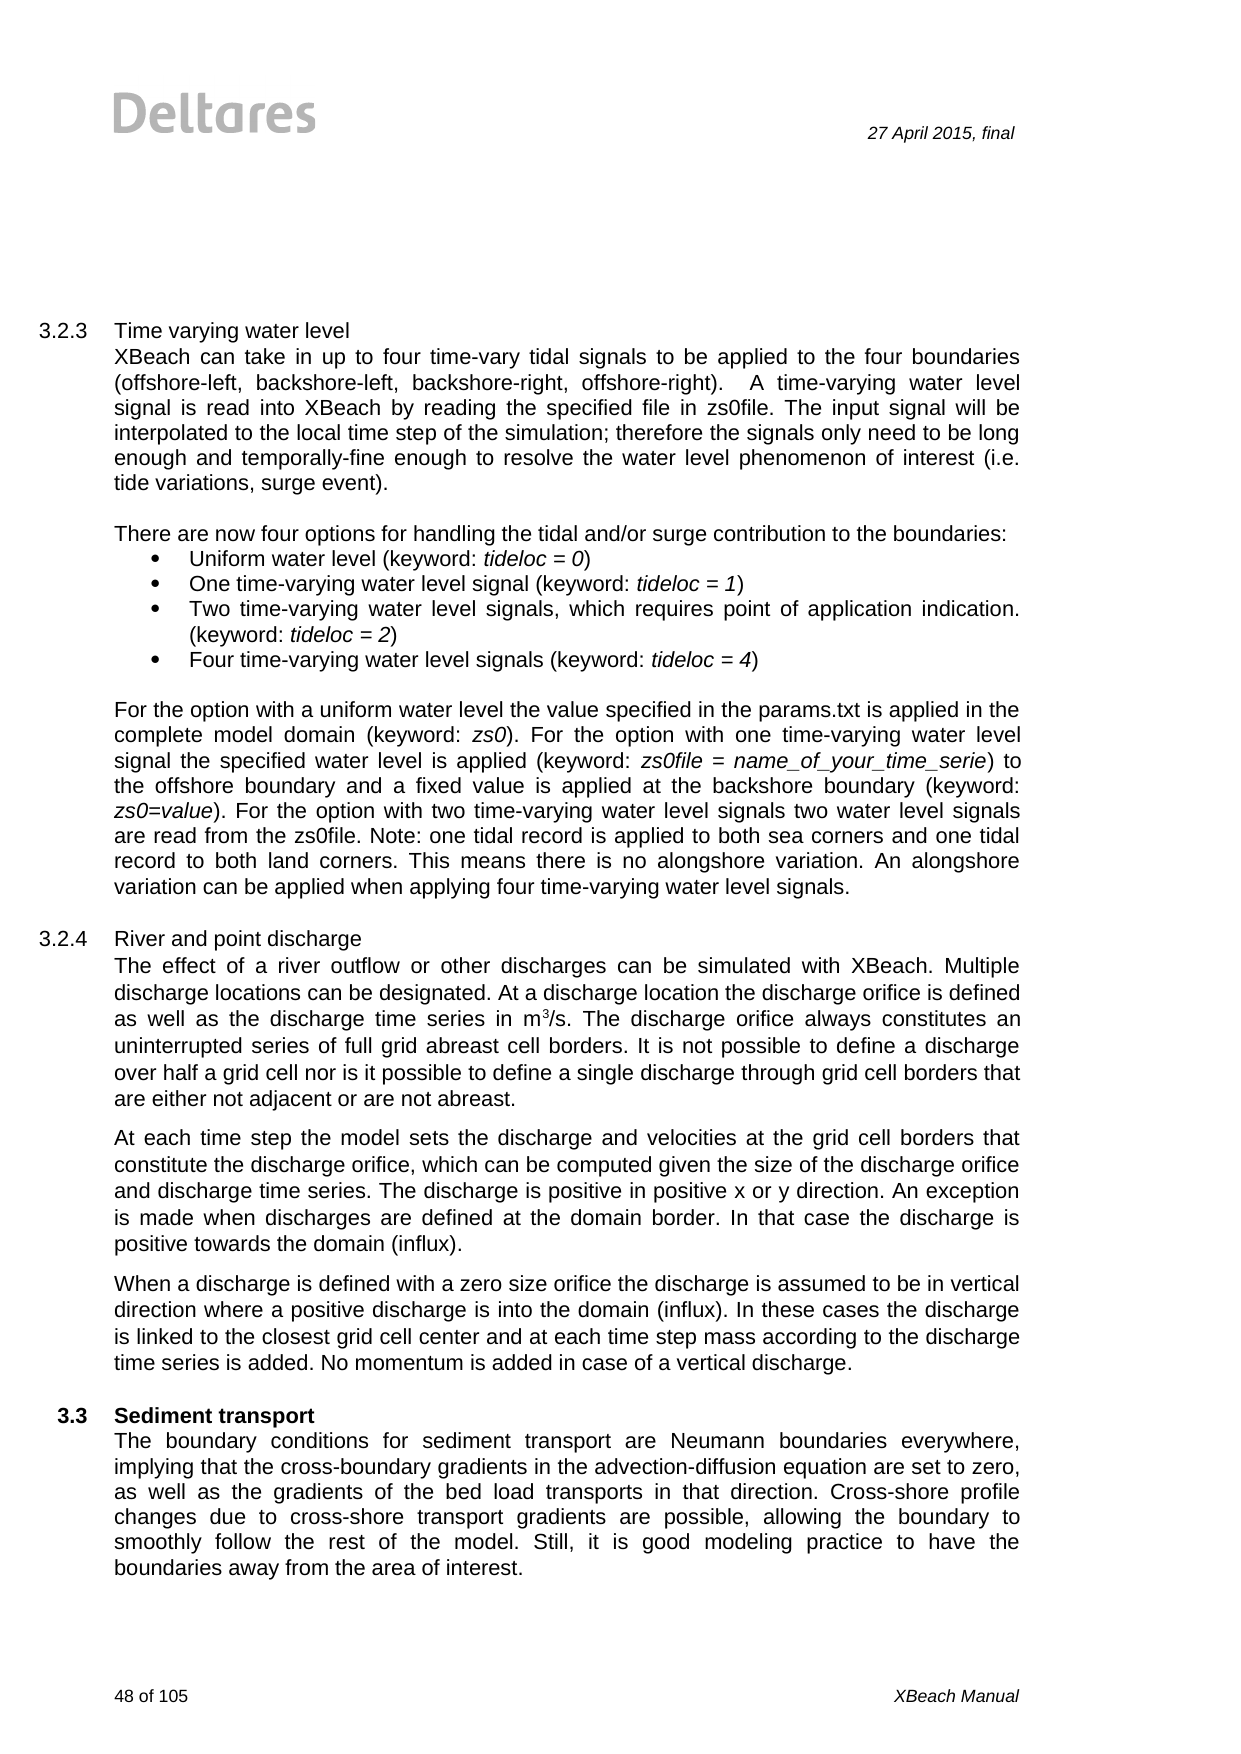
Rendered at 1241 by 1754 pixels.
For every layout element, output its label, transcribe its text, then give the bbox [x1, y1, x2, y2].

text When a discharge is defined with a zero size orifice the discharge is assumed to be in vertical direction where a positive discharge is into the domain (influx). In these cases the discharge is linked to the closest grid cell center and at each time step mass according to the discharge time series is added. No momentum is added in case of a vertical discharge. [114, 1269, 1022, 1375]
text At each time step the model sets the discharge and velocities at the grid cell borders that constitute the discharge orifice, which can be computed given the size of the discharge orifice and discharge time series. The discharge is positive in positive x or y direction. An exception is made when discharges are defined at the domain border. In that case the discharge is positive towards the domain (influx). [114, 1124, 1022, 1257]
text The effect of a river outflow or other discharges can be simulated with XBeach. Multiple discharge locations can be designated. At a discharge location the discharge orifice is defined as well as the discharge time series in m3/s. The discharge orifice always constitutes an uninterrupted series of full grid abreast cell borders. It is not possible to define a discharge over half a grid cell nor is it possible to define a single discharge through grid cell borders that are either not adjacent or are not abreast. [114, 952, 1022, 1111]
text There are now four options for handling the tidal and/or surge contribution to the boundaries: [114, 521, 1022, 546]
subtitle Sediment transport [87, 1402, 1022, 1428]
subtitle Time varying water level [87, 318, 1022, 344]
text The boundary conditions for sediment transport are Neumann boundaries everywhere, implying that the cross-boundary gradients in the advection-diffusion equation are set to zero, as well as the gradients of the bed load transports in that direction. Cross-shore profile changes due to cross-shore transport gradients are possible, allowing the boundary to smoothly follow the rest of the model. Still, it is good modeling practice to have the boundaries away from the area of interest. [114, 1428, 1022, 1580]
list Uniform water level (keyword: tideloc = 0) [151, 546, 1022, 571]
list Two time-varying water level signals, which requires point of application indication. (keyword: tideloc = 2) [151, 596, 1022, 647]
list One time-varying water level signal (keyword: tideloc = 1) [151, 571, 1022, 596]
subtitle River and point discharge [87, 925, 1022, 952]
list Four time-varying water level signals (keyword: tideloc = 4) [151, 647, 1022, 672]
text XBeach can take in up to four time-vary tidal signals to be applied to the four boundaries (offshore-left, backshore-left, backshore-right, offshore-right). A time-varying water level signal is read into XBeach by reading the specified file in zs0file. The input signal will be interpolated to the local time step of the simulation; therefore the signals only need to be long enough and temporally-fine enough to resolve the water level phenomenon of interest (i.e. tide variations, surge event). [114, 344, 1022, 495]
picture [113, 75, 315, 133]
text For the option with a uniform water level the value specified in the params.txt is applied in the complete model domain (keyword: zs0). For the option with one time-varying water level signal the specified water level is applied (keyword: zs0file = name_of_your_time_serie) to the offshore boundary and a fixed value is applied at the backshore boundary (keyword: zs0=value). For the option with two time-varying water level signals two water level signals are read from the zs0file. Note: one tidal record is applied to both sea corners and one tidal record to both land corners. This means there is no alongshore variation. An alongshore variation can be applied when applying four time-varying water level signals. [114, 697, 1022, 899]
